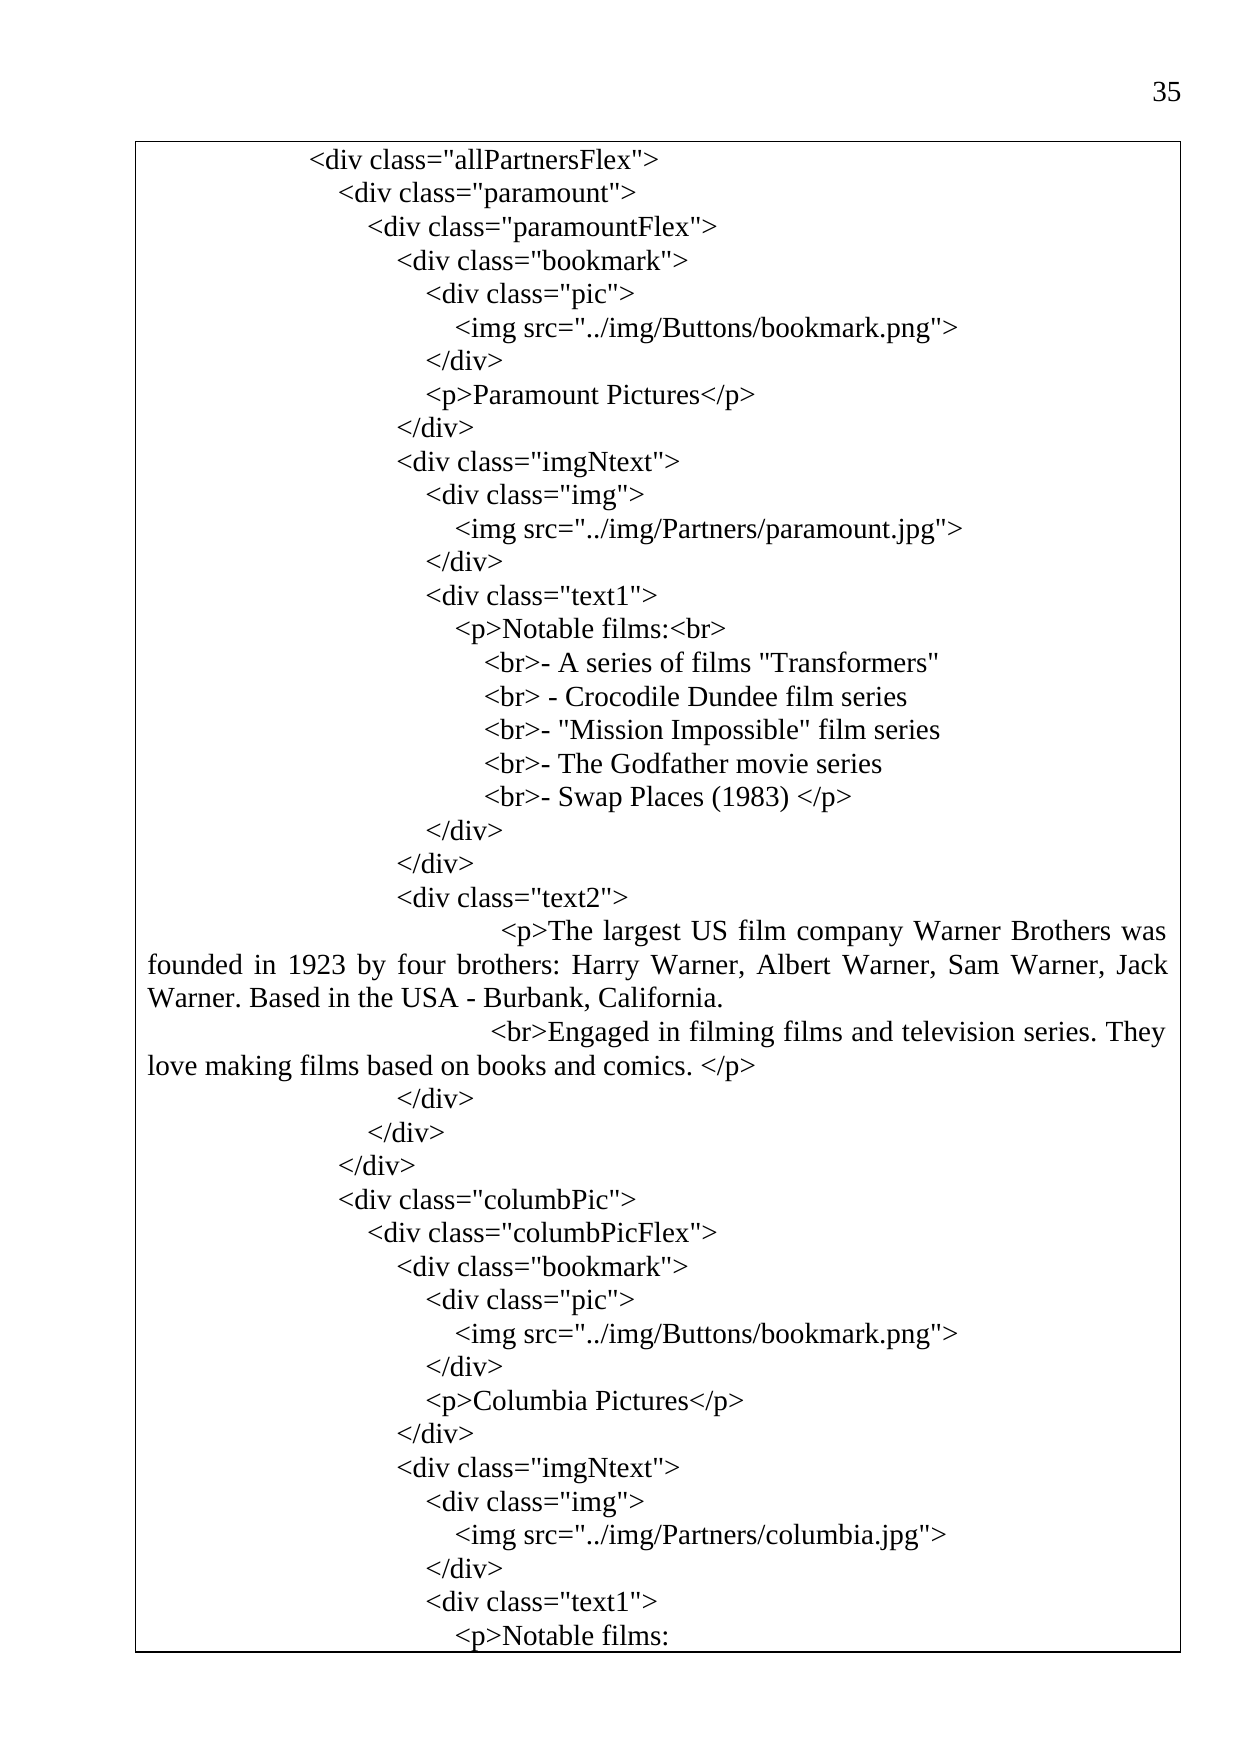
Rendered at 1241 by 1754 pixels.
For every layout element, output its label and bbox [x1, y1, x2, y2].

table_header [136, 142, 1180, 1651]
